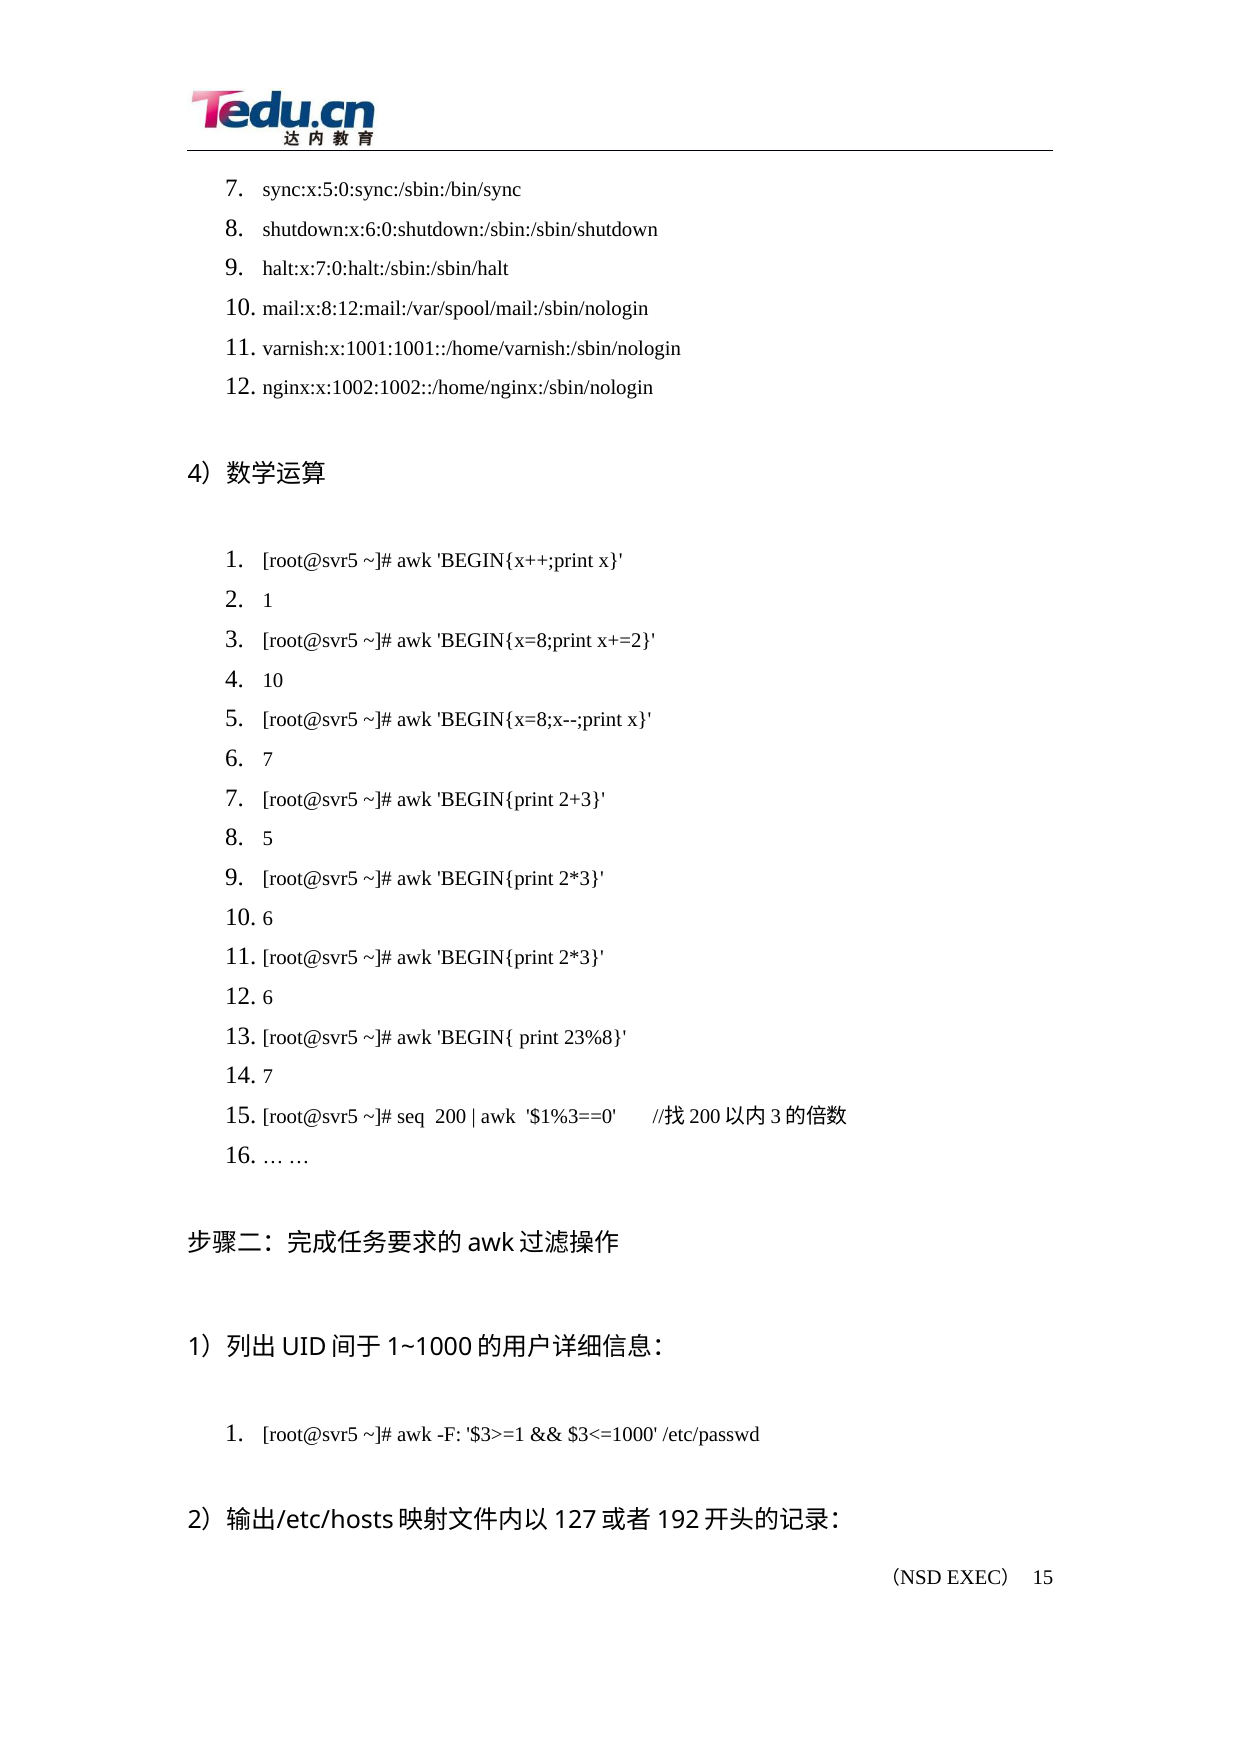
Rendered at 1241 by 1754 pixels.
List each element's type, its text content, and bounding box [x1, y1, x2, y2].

list 6 [225, 978, 1053, 1012]
list [root@svr5 ~]# awk 'BEGIN{ print 23%8}' [225, 1018, 1053, 1052]
list [root@svr5 ~]# awk 'BEGIN{x=8;x--;print x}' [225, 701, 1053, 735]
list [root@svr5 ~]# seq 200 | awk '$1%3==0' //找200以内3的倍数 [225, 1098, 1053, 1132]
list 10 [225, 661, 1053, 695]
list varnish:x:1001:1001::/home/varnish:/sbin/nologin [225, 329, 1053, 363]
list [root@svr5 ~]# awk 'BEGIN{print 2*3}' [225, 939, 1053, 973]
text 1）列出UID间于1~1000的用户详细信息： [187, 1311, 1053, 1379]
text 步骤二：完成任务要求的awk过滤操作 [187, 1206, 1053, 1274]
list [root@svr5 ~]# awk 'BEGIN{print 2*3}' [225, 859, 1053, 893]
list 7 [225, 1058, 1053, 1092]
list nginx:x:1002:1002::/home/nginx:/sbin/nologin [225, 369, 1053, 403]
list [root@svr5 ~]# awk 'BEGIN{x++;print x}' [225, 542, 1053, 576]
list sync:x:5:0:sync:/sbin:/bin/sync [225, 170, 1053, 204]
list 5 [225, 820, 1053, 854]
list 7 [225, 740, 1053, 774]
list 6 [225, 899, 1053, 933]
list mail:x:8:12:mail:/var/spool/mail:/sbin/nologin [225, 289, 1053, 323]
text 2）输出/etc/hosts映射文件内以127或者192开头的记录： [187, 1484, 1053, 1552]
picture [187, 88, 379, 148]
list [root@svr5 ~]# awk 'BEGIN{x=8;print x+=2}' [225, 621, 1053, 655]
list … … [225, 1138, 1053, 1172]
list [root@svr5 ~]# awk 'BEGIN{print 2+3}' [225, 780, 1053, 814]
list [root@svr5 ~]# awk -F: '$3>=1 && $3<=1000' /etc/passwd [225, 1415, 1053, 1449]
list shutdown:x:6:0:shutdown:/sbin:/sbin/shutdown [225, 210, 1053, 244]
text 4）数学运算 [187, 438, 1053, 506]
list halt:x:7:0:halt:/sbin:/sbin/halt [225, 250, 1053, 284]
list 1 [225, 582, 1053, 616]
